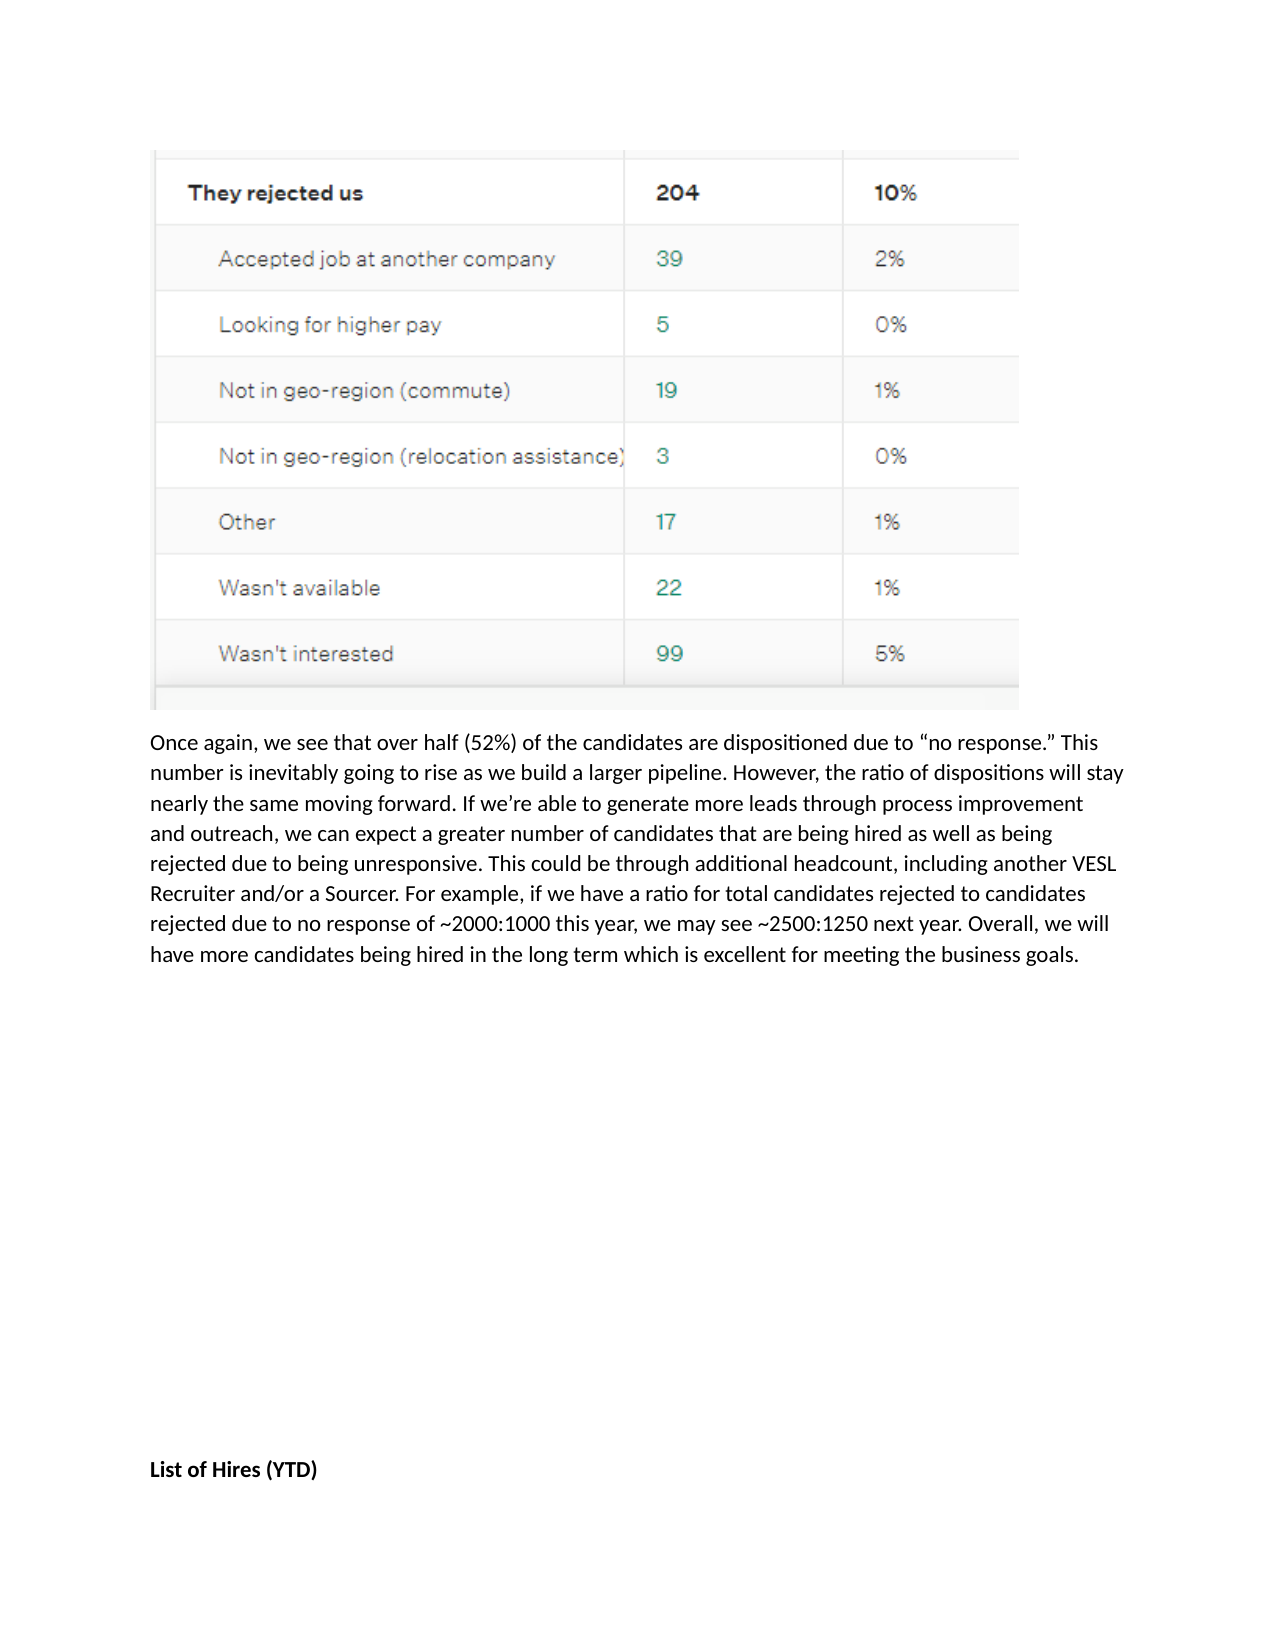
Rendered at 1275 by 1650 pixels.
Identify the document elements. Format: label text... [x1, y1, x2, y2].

text List of Hires (YTD) [150, 1455, 1125, 1483]
text Once again, we see that over half (52%) of the candidates are dispositioned due to “no response.” This number is inevitably going to rise as we build a larger pipeline. However, the ratio of dispositions will stay nearly the same moving forward. If we’re able to generate more leads through process improvement and outreach, we can expect a greater number of candidates that are being hired as well as being rejected due to being unresponsive. This could be through additional headcount, including another VESL Recruiter and/or a Sourcer. For example, if we have a ratio for total candidates rejected to candidates rejected due to no response of ~2000:1000 this year, we may see ~2500:1250 next year. Overall, we will have more candidates being hired in the long term which is excellent for meeting the business goals. [150, 728, 1125, 968]
picture [150, 150, 1019, 710]
